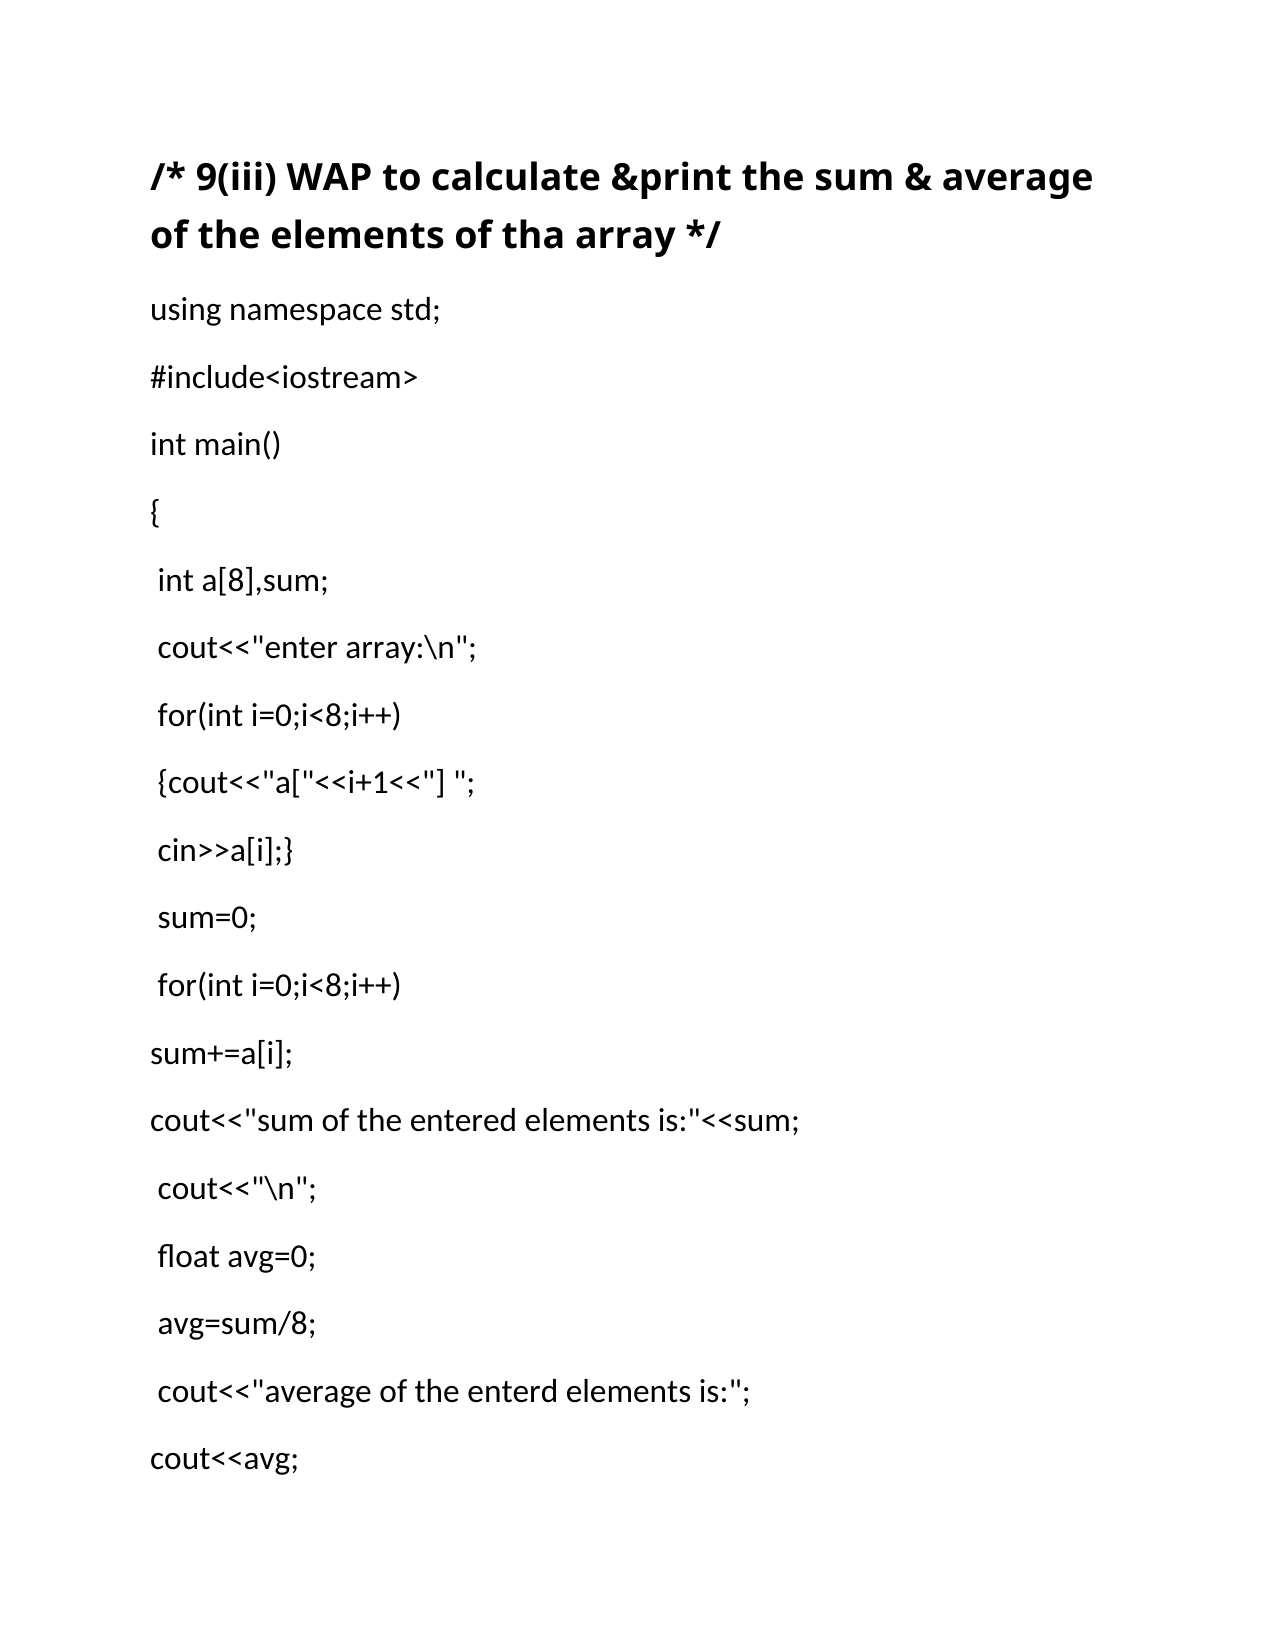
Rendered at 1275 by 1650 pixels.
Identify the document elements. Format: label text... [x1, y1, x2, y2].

text sum+=a[i]; [150, 1032, 1125, 1072]
text for(int i=0;i<8;i++) [150, 964, 1125, 1005]
text {cout<<"a["<<i+1<<"] "; [150, 761, 1125, 802]
text using namespace std; [150, 288, 1125, 329]
text for(int i=0;i<8;i++) [150, 694, 1125, 734]
text { [150, 491, 1125, 532]
text cin>>a[i];} [150, 829, 1125, 870]
text cout<<"enter array:\n"; [150, 626, 1125, 667]
text cout<<"sum of the entered elements is:"<<sum; [150, 1099, 1125, 1140]
text int a[8],sum; [150, 558, 1125, 599]
text #include<iostream> [150, 356, 1125, 396]
text cout<<avg; [150, 1437, 1125, 1478]
text sum=0; [150, 897, 1125, 937]
text int main() [150, 423, 1125, 464]
text cout<<"average of the enterd elements is:"; [150, 1370, 1125, 1411]
text /* 9(iii) WAP to calculate &print the sum & average of the elements of tha array */ [150, 150, 1125, 260]
text cout<<"\n"; [150, 1167, 1125, 1208]
text avg=sum/8; [150, 1302, 1125, 1343]
text float avg=0; [150, 1234, 1125, 1275]
